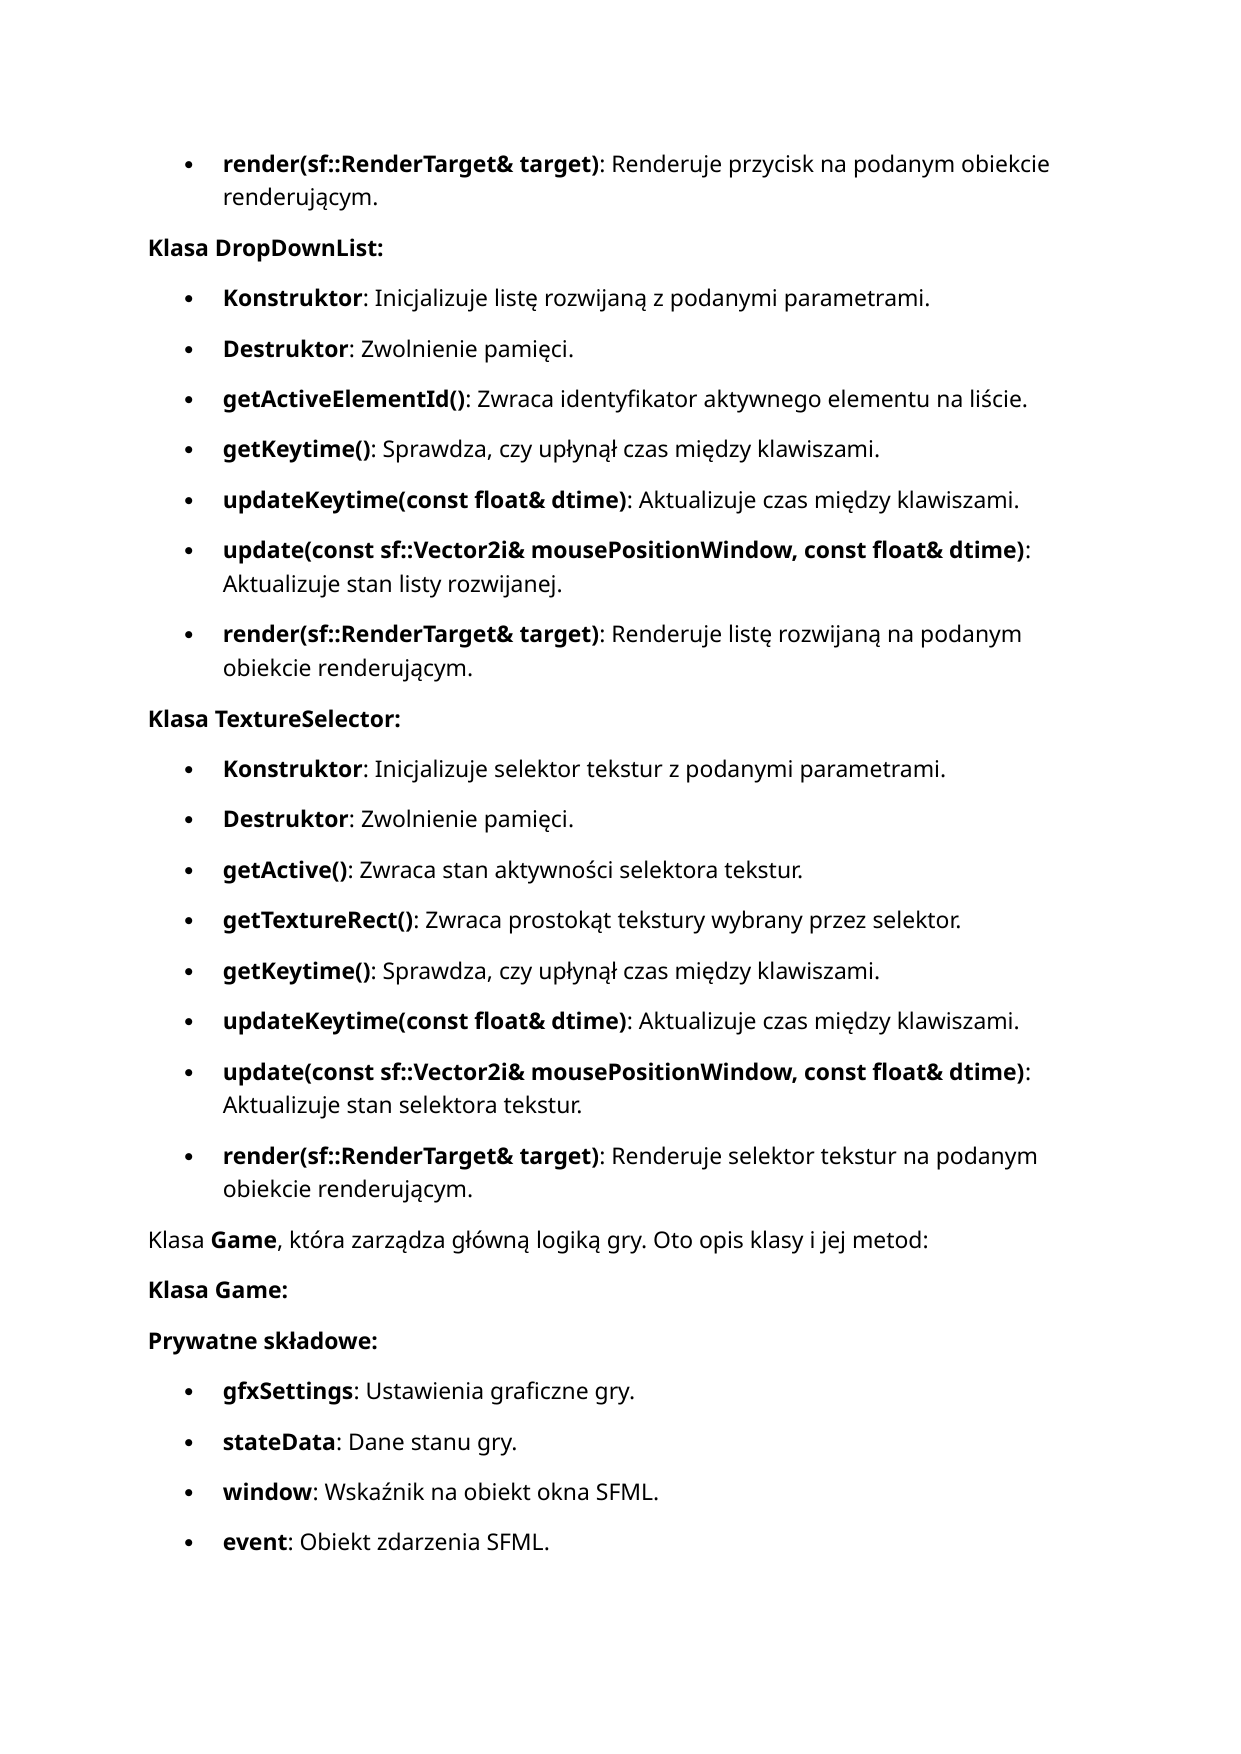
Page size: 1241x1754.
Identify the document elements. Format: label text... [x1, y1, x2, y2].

list getActiveElementId(): Zwraca identyfikator aktywnego elementu na liście. [185, 383, 1093, 414]
list event: Obiekt zdarzenia SFML. [185, 1526, 1093, 1558]
list updateKeytime(const float& dtime): Aktualizuje czas między klawiszami. [185, 1005, 1093, 1036]
list Konstruktor: Inicjalizuje listę rozwijaną z podanymi parametrami. [185, 282, 1093, 313]
text Prywatne składowe: [148, 1325, 1093, 1356]
list getTextureRect(): Zwraca prostokąt tekstury wybrany przez selektor. [185, 904, 1093, 936]
list render(sf::RenderTarget& target): Renderuje selektor tekstur na podanym obiekcie renderującym. [185, 1140, 1093, 1205]
list getActive(): Zwraca stan aktywności selektora tekstur. [185, 854, 1093, 885]
text Klasa TextureSelector: [148, 703, 1093, 734]
list window: Wskaźnik na obiekt okna SFML. [185, 1476, 1093, 1507]
list Destruktor: Zwolnienie pamięci. [185, 333, 1093, 364]
list Destruktor: Zwolnienie pamięci. [185, 803, 1093, 835]
list getKeytime(): Sprawdza, czy upłynął czas między klawiszami. [185, 955, 1093, 986]
list update(const sf::Vector2i& mousePositionWindow, const float& dtime): Aktualizuje stan selektora tekstur. [185, 1056, 1093, 1121]
list gfxSettings: Ustawienia graficzne gry. [185, 1375, 1093, 1406]
list render(sf::RenderTarget& target): Renderuje przycisk na podanym obiekcie renderującym. [185, 148, 1093, 213]
list Konstruktor: Inicjalizuje selektor tekstur z podanymi parametrami. [185, 753, 1093, 784]
list stateData: Dane stanu gry. [185, 1426, 1093, 1457]
text Klasa Game, która zarządza główną logiką gry. Oto opis klasy i jej metod: [148, 1224, 1093, 1255]
list render(sf::RenderTarget& target): Renderuje listę rozwijaną na podanym obiekcie renderującym. [185, 618, 1093, 683]
list updateKeytime(const float& dtime): Aktualizuje czas między klawiszami. [185, 484, 1093, 515]
list update(const sf::Vector2i& mousePositionWindow, const float& dtime): Aktualizuje stan listy rozwijanej. [185, 534, 1093, 599]
text Klasa Game: [148, 1274, 1093, 1306]
text Klasa DropDownList: [148, 232, 1093, 263]
list getKeytime(): Sprawdza, czy upłynął czas między klawiszami. [185, 433, 1093, 465]
